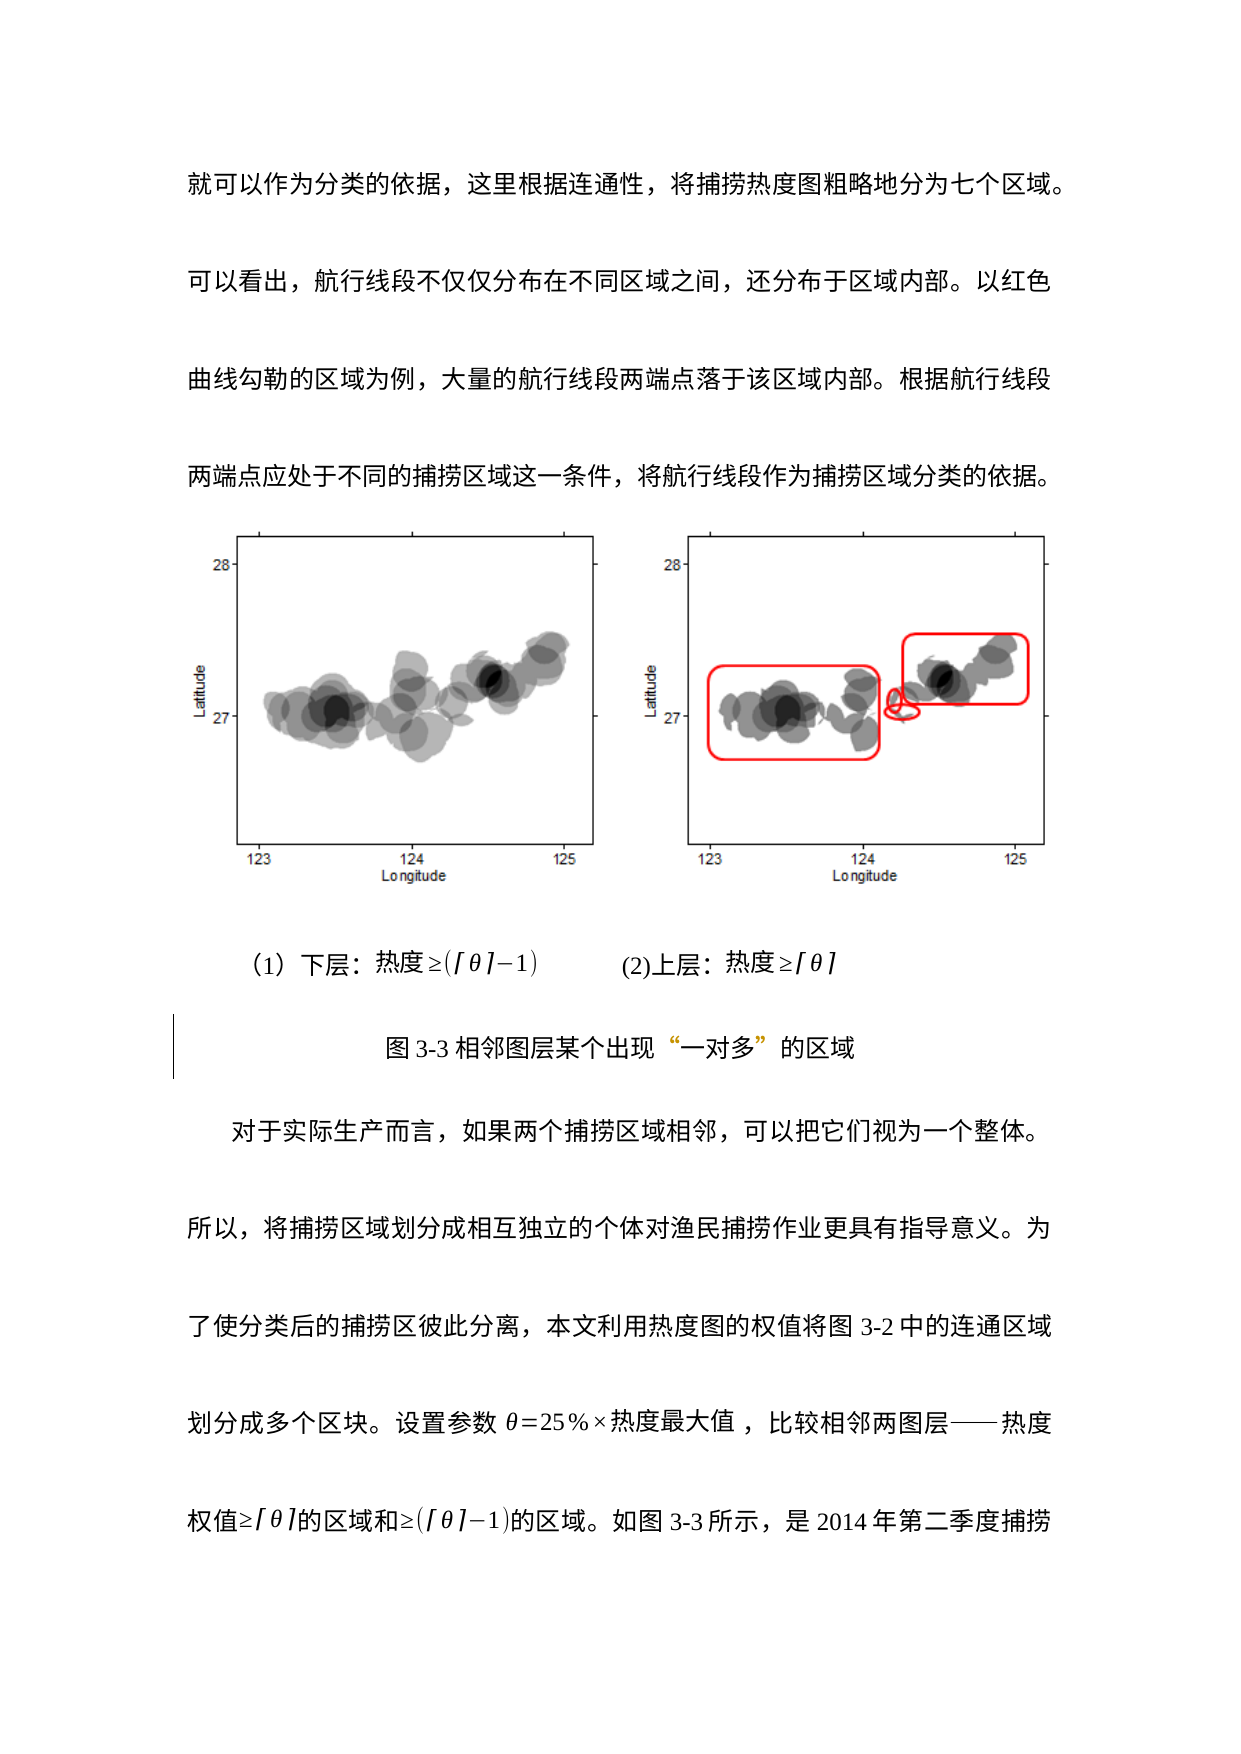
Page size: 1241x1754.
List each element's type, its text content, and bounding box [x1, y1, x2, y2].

text 图3-3 相邻图层某个出现“一对多”的区域 [187, 1014, 1053, 1079]
picture [187, 525, 1055, 887]
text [187, 150, 1053, 507]
text （1）下层： (2)上层： [187, 931, 1053, 996]
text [187, 1097, 1053, 1552]
